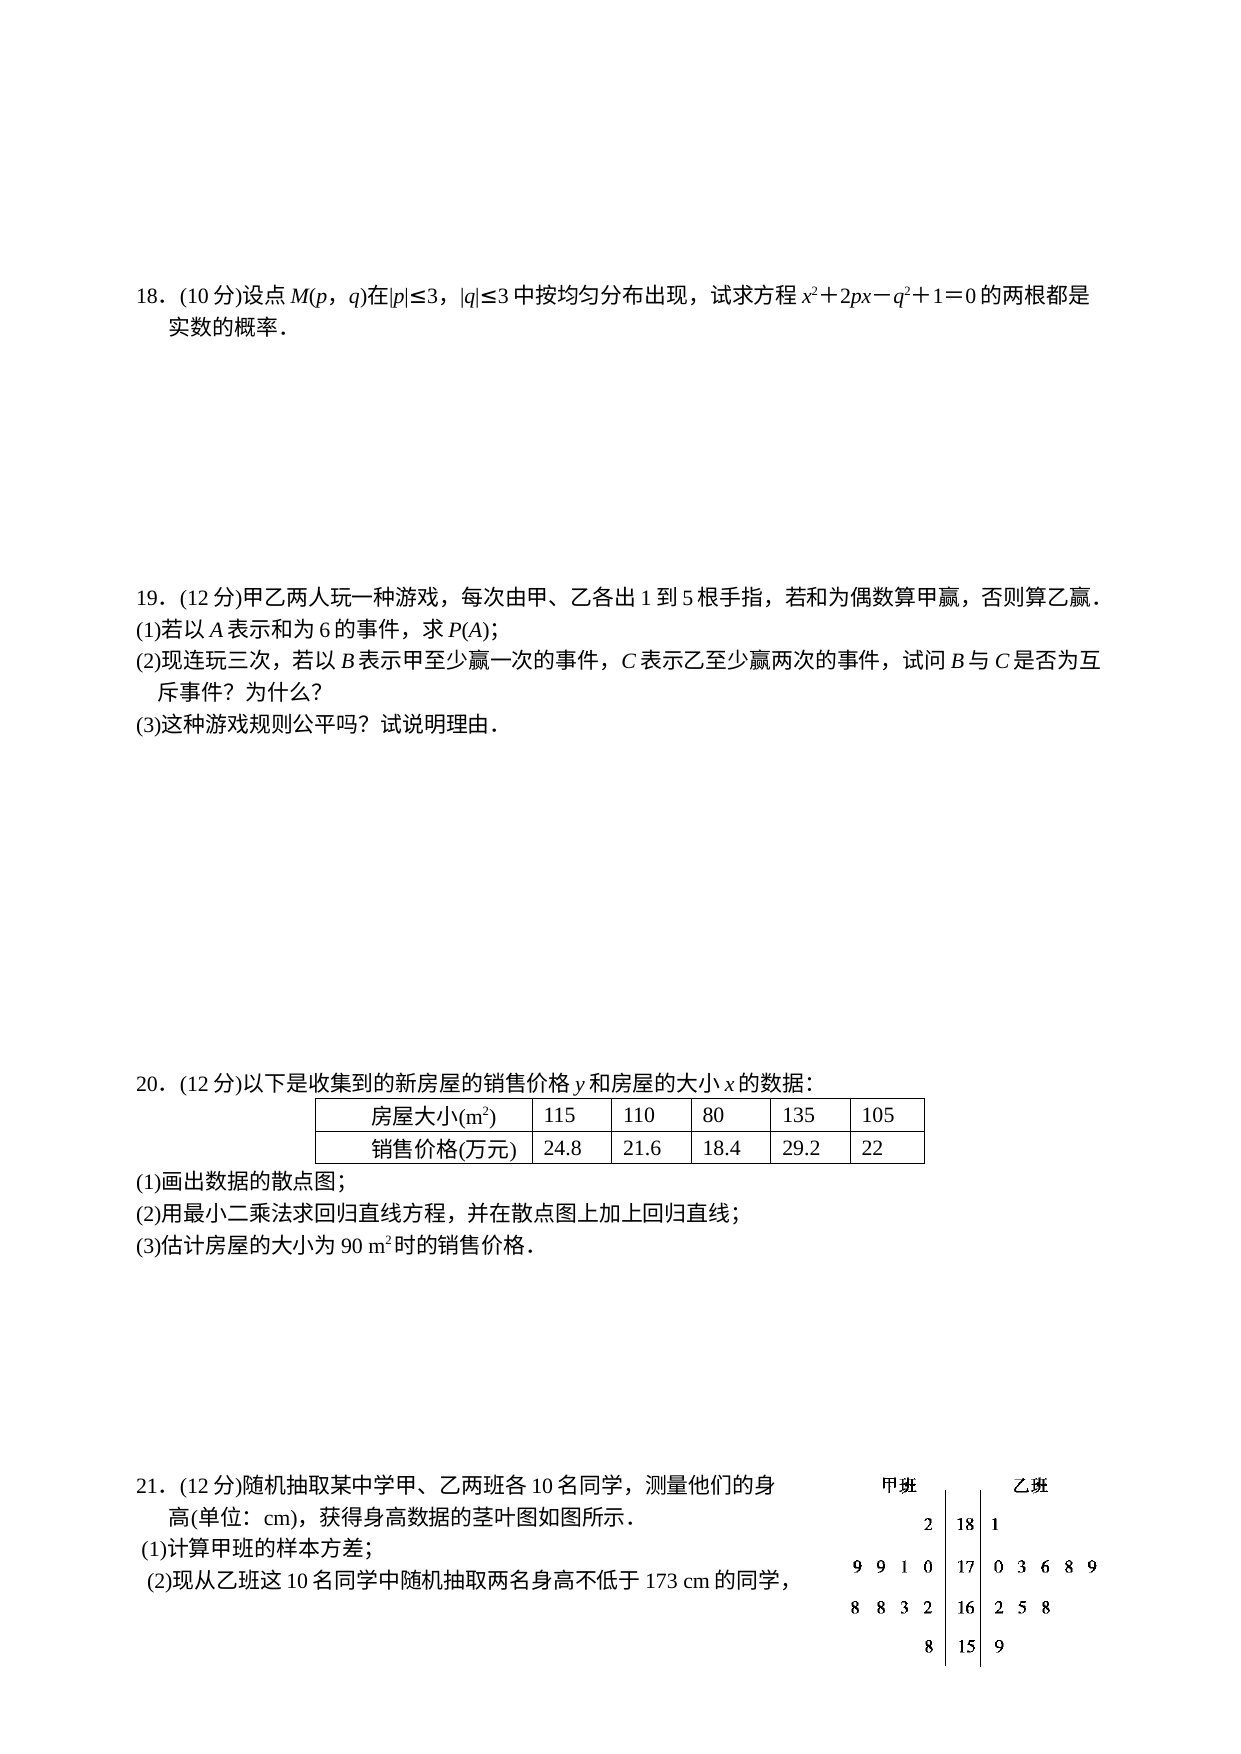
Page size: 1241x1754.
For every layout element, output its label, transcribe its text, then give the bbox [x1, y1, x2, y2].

text (3)这种游戏规则公平吗？试说明理由． [136, 707, 1104, 738]
table_cell 29.2 [771, 1132, 850, 1163]
table_cell 24.8 [533, 1132, 611, 1163]
text (1)画出数据的散点图； [136, 1164, 1104, 1196]
text (3)估计房屋的大小为90 m2时的销售价格． [136, 1228, 1104, 1259]
table_header 80 [692, 1099, 770, 1131]
table_header 105 [851, 1099, 924, 1131]
table_header 110 [612, 1099, 691, 1131]
text (2)现从乙班这10名同学中随机抽取两名身高不低于173 cm的同学， [136, 1563, 815, 1594]
text (1)若以A表示和为6的事件，求P(A)； [136, 612, 1104, 643]
text 21．(12分)随机抽取某中学甲、乙两班各10名同学，测量他们的身 [136, 1468, 1104, 1499]
text 20．(12分)以下是收集到的新房屋的销售价格y和房屋的大小x的数据： [136, 1066, 1104, 1098]
text (2)用最小二乘法求回归直线方程，并在散点图上加上回归直线； [136, 1196, 1104, 1228]
table_cell 销售价格(万元) [316, 1132, 532, 1163]
text 高(单位：cm)，获得身高数据的茎叶图如图所示． [136, 1499, 815, 1531]
table_cell 18.4 [692, 1132, 770, 1163]
table_header 115 [533, 1099, 611, 1131]
text 18．(10分)设点M(p，q)在|p|≤3，|q|≤3中按均匀分布出现，试求方程x2＋2px－q2＋1＝0的两根都是实数的概率． [136, 278, 1104, 342]
table_cell 21.6 [612, 1132, 691, 1163]
table_header 房屋大小(m2) [316, 1099, 532, 1131]
text (1)计算甲班的样本方差； [136, 1531, 815, 1563]
picture [815, 1471, 1127, 1670]
text (2)现连玩三次，若以B表示甲至少赢一次的事件，C表示乙至少赢两次的事件，试问B与C是否为互斥事件？为什么？ [136, 643, 1104, 707]
text 19．(12分)甲乙两人玩一种游戏，每次由甲、乙各出1到5根手指，若和为偶数算甲赢，否则算乙赢． [136, 580, 1104, 612]
table_cell 22 [851, 1132, 924, 1163]
table_header 135 [771, 1099, 850, 1131]
